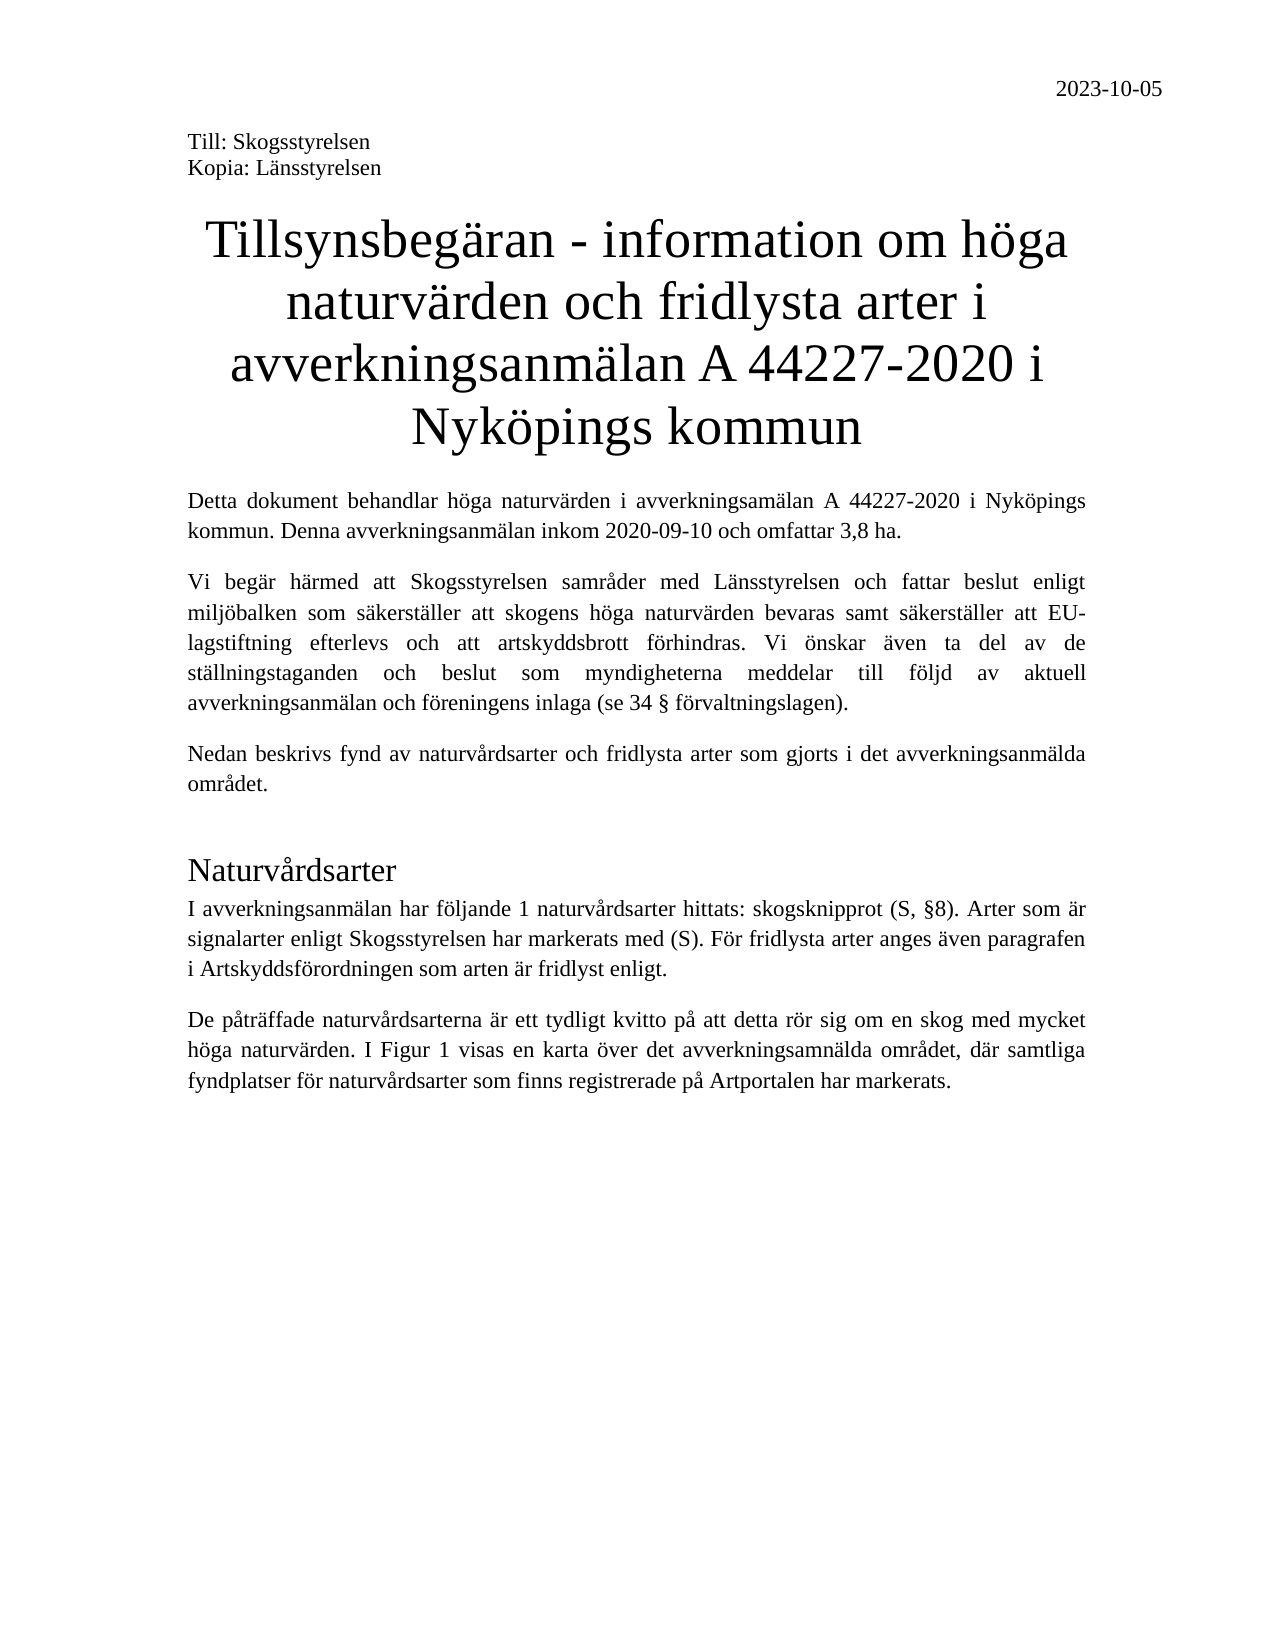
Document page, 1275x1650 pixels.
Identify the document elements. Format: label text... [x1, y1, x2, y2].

text Detta dokument behandlar höga naturvärden i avverkningsamälan A 44227-2020 i Nyköpings kommun. Denna avverkningsanmälan inkom 2020-09-10 och omfattar 3,8 ha. [187, 487, 1087, 544]
text De påträffade naturvårdsarterna är ett tydligt kvitto på att detta rör sig om en skog med mycket höga naturvärden. I Figur 1 visas en karta över det avverkningsamnälda området, där samtliga fyndplatser för naturvårdsarter som finns registrerade på Artportalen har markerats. [187, 1006, 1087, 1093]
text Vi begär härmed att Skogsstyrelsen samråder med Länsstyrelsen och fattar beslut enligt miljöbalken som säkerställer att skogens höga naturvärden bevaras samt säkerställer att EU-lagstiftning efterlevs och att artskyddsbrott förhindras. Vi önskar även ta del av de ställningstaganden och beslut som myndigheterna meddelar till följd av aktuell avverkningsanmälan och föreningens inlaga (se 34 § förvaltningslagen). [187, 568, 1087, 716]
text I avverkningsanmälan har följande 1 naturvårdsarter hittats: skogsknipprot (S, §8). Arter som är signalarter enligt Skogsstyrelsen har markerats med (S). För fridlysta arter anges även paragrafen i Artskyddsförordningen som arten är fridlyst enligt. [187, 895, 1087, 982]
subtitle Naturvårdsarter [187, 851, 1087, 889]
text Nedan beskrivs fynd av naturvårdsarter och fridlysta arter som gjorts i det avverkningsanmälda området. [187, 740, 1087, 797]
title Tillsynsbegäran - information om höga naturvärden och fridlysta arter i avverkningsanmälan A 44227-2020 i Nyköpings kommun [187, 207, 1087, 456]
